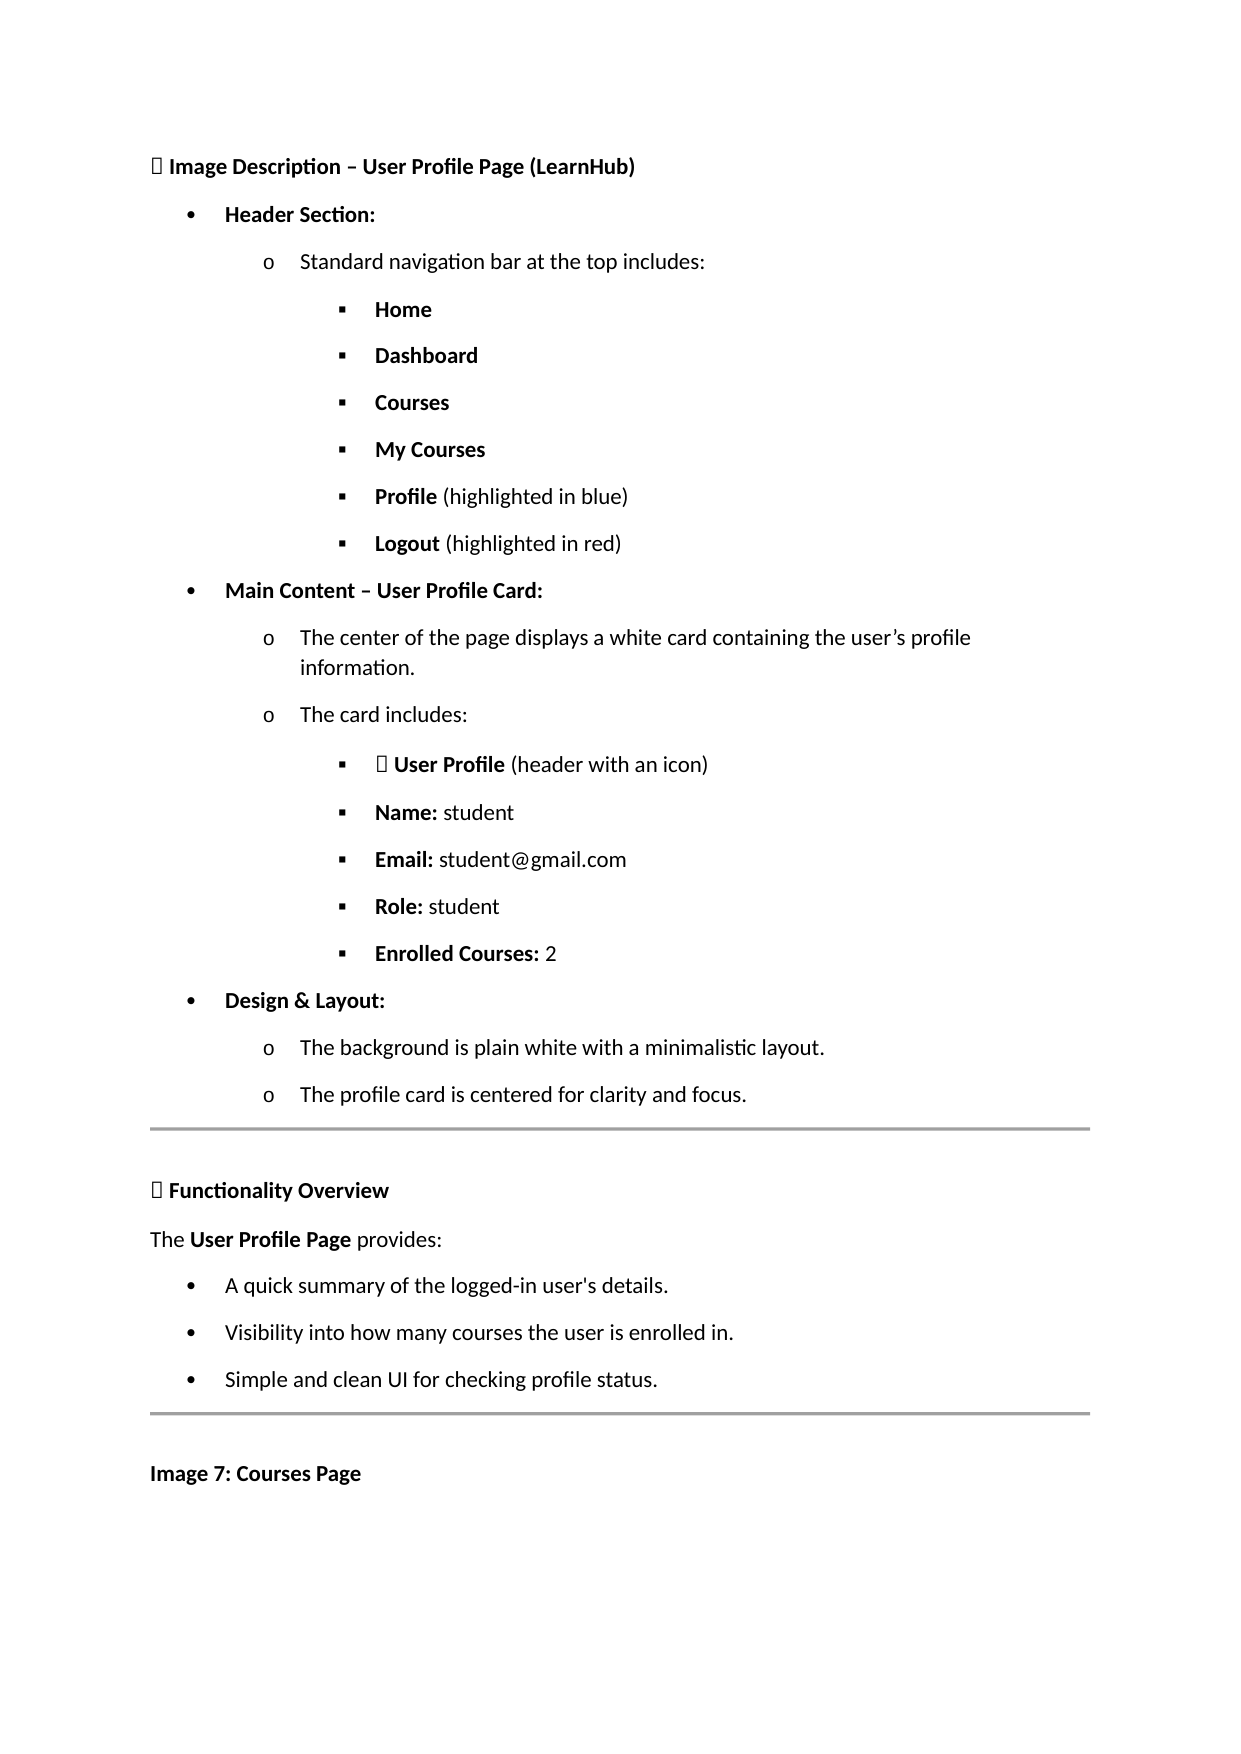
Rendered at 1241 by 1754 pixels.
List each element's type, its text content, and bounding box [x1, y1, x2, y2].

list The background is plain white with a minimalistic layout. [262, 1033, 1090, 1061]
list My Courses [337, 435, 1090, 463]
list Courses [337, 388, 1090, 416]
list Header Section: [187, 200, 1090, 228]
list Name: student [337, 798, 1090, 826]
list Visibility into how many courses the user is enrolled in. [187, 1318, 1090, 1346]
list Simple and clean UI for checking profile status. [187, 1365, 1090, 1393]
list Home [337, 295, 1090, 323]
list Standard navigation bar at the top includes: [262, 247, 1090, 276]
list The card includes: [262, 700, 1090, 729]
list Design & Layout: [187, 986, 1090, 1014]
text Image 7: Courses Page [150, 1459, 1090, 1487]
list Logout (highlighted in red) [337, 529, 1090, 557]
list The center of the page displays a white card containing the user’s profile information. [262, 623, 1090, 682]
text 👤 Functionality Overview [150, 1174, 1090, 1206]
text The User Profile Page provides: [150, 1225, 1090, 1253]
text 📸 Image Description – User Profile Page (LearnHub) [150, 150, 1090, 181]
list Enrolled Courses: 2 [337, 939, 1090, 967]
list A quick summary of the logged-in user's details. [187, 1272, 1090, 1299]
list Dashboard [337, 342, 1090, 369]
list 👤 User Profile (header with an icon) [337, 748, 1090, 779]
list Profile (highlighted in blue) [337, 482, 1090, 510]
list Main Content – User Profile Card: [187, 576, 1090, 604]
list Role: student [337, 892, 1090, 920]
list Email: student@gmail.com [337, 845, 1090, 873]
list The profile card is centered for clarity and focus. [262, 1080, 1090, 1108]
